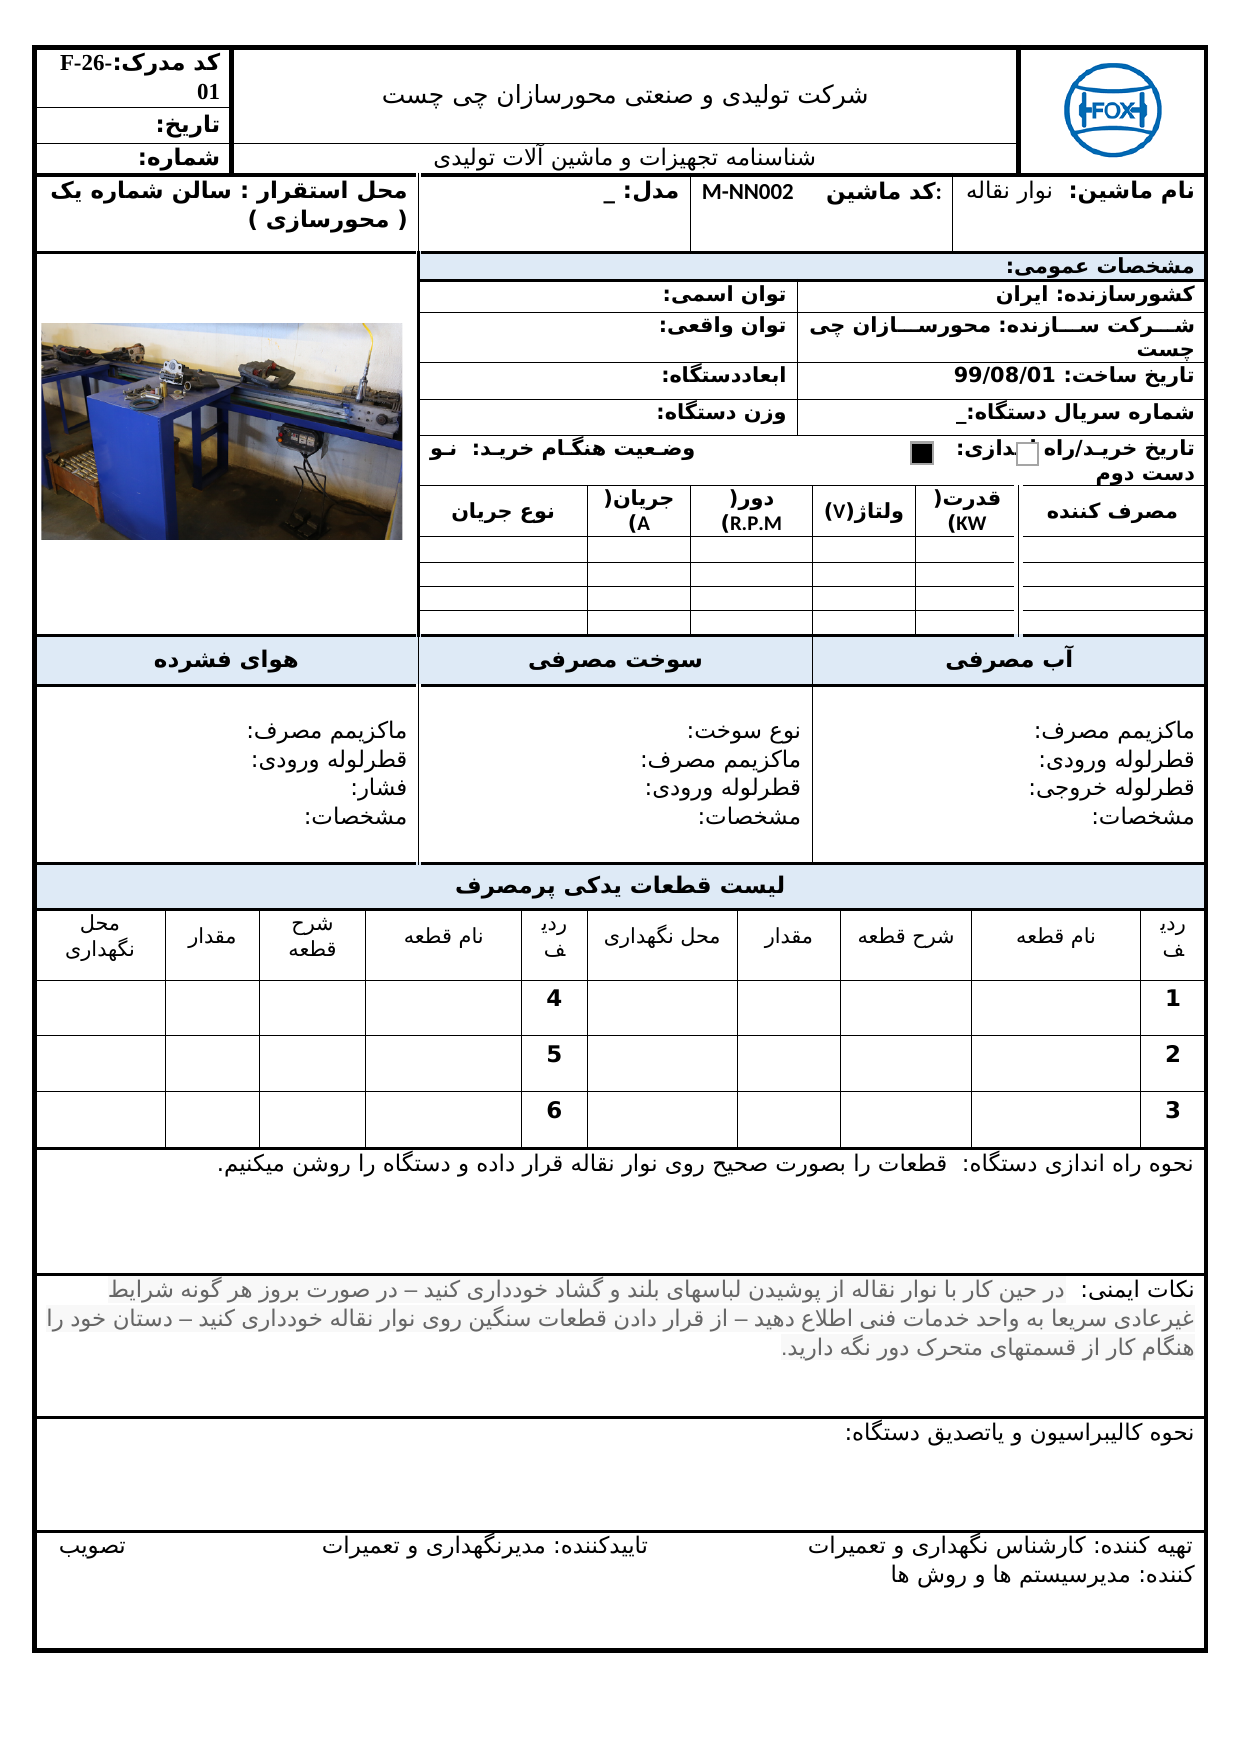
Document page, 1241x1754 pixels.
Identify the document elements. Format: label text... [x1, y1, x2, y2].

table_cell هوای فشرده [37, 634, 418, 684]
table_cell [588, 587, 690, 610]
table_cell [166, 1092, 259, 1147]
table_cell محل نگهداری [37, 911, 165, 980]
table_cell ردیف [1141, 911, 1204, 980]
table_cell ماکزیمم مصرف: قطرلوله ورودی: قطرلوله خروجی: مشخصات: [813, 687, 1204, 862]
table_cell 6 [522, 1092, 587, 1147]
table_cell [37, 1036, 165, 1091]
picture [41, 323, 403, 540]
table_cell [1019, 562, 1204, 586]
table_cell تاریخ خرید/راه اندازی: وضعیت هنگام خرید: نو دست دوم [420, 436, 1204, 485]
table_cell [916, 610, 1018, 634]
table_cell [972, 1036, 1140, 1091]
table_cell جریان(A) [588, 486, 690, 536]
table_cell نکات ایمنی: در حین کار با نوار نقاله از پوشیدن لباسهای بلند و گشاد خودداری کنید – در صورت بروز هر گونه شرایط غیرعادی سریعا به واحد خدمات فنی اطلاع دهید – از قرار دادن قطعات سنگین روی نوار نقاله خودداری کنید – دستان خود را هنگام کار از قسمتهای متحرک دور نگه دارید. [37, 1276, 1204, 1416]
table_cell شرکت سازنده: محورسازان چی چست [798, 313, 1204, 362]
table_cell نحوه راه اندازی دستگاه: قطعات را بصورت صحیح روی نوار نقاله قرار داده و دستگاه را روشن میکنیم. [37, 1150, 1204, 1273]
table_cell محل استقرار : سالن شماره یک ( محورسازی ) [37, 173, 418, 251]
table_cell سوخت مصرفی [419, 634, 812, 684]
table_cell [972, 1092, 1140, 1147]
table_cell ماکزیمم مصرف: قطرلوله ورودی: فشار: مشخصات: [37, 684, 418, 862]
table_cell مدل: _ [419, 173, 690, 251]
table_cell ردیف [522, 911, 587, 980]
table_cell [588, 1092, 737, 1147]
table_cell شناسنامه تجهیزات و ماشین آلات تولیدی [234, 144, 1016, 172]
table_cell [841, 1036, 971, 1091]
table_cell [691, 611, 812, 634]
table_cell توان اسمی: [420, 282, 797, 312]
table_cell [260, 1036, 365, 1091]
table_cell [366, 1036, 521, 1091]
table_cell تاریخ: [37, 108, 229, 143]
table_cell [588, 1036, 737, 1091]
table_cell M-NN002 کد ماشین: [691, 177, 952, 251]
table_cell [1019, 536, 1204, 562]
table_cell شماره سریال دستگاه:_ [798, 400, 1204, 435]
table_cell نحوه کالیبراسیون و یاتصدیق دستگاه: [37, 1419, 1204, 1529]
table_cell دور(R.P.M) [691, 486, 812, 536]
table_cell شرح قطعه [841, 911, 971, 980]
table_cell نام ماشین: نوار نقاله [953, 177, 1204, 251]
table_cell مصرف کننده [1019, 485, 1204, 536]
table_cell [166, 981, 259, 1035]
table_cell [841, 981, 971, 1035]
table_cell [691, 587, 812, 610]
table_header کد مدرک:F-26-01 [37, 50, 229, 107]
table_cell [166, 1036, 259, 1091]
table_cell مقدار [738, 911, 840, 980]
table_cell [260, 1092, 365, 1147]
table_header [1021, 50, 1204, 172]
table_cell [738, 981, 840, 1035]
table_cell ابعاددستگاه: [420, 363, 797, 399]
table_cell 2 [1141, 1036, 1204, 1091]
table_cell [691, 537, 812, 562]
table_cell [841, 1092, 971, 1147]
table_cell نوع سوخت: ماکزیمم مصرف: قطرلوله ورودی: مشخصات: [419, 684, 812, 862]
table_cell 1 [1141, 981, 1204, 1035]
table_header شرکت تولیدی و صنعتی محورسازان چی چست [234, 50, 1016, 143]
table_cell [37, 1092, 165, 1147]
table_cell محل نگهداری [588, 911, 737, 980]
table_cell شرح قطعه [260, 911, 365, 980]
table_cell [813, 537, 915, 562]
table_cell [420, 563, 587, 586]
table_cell [738, 1092, 840, 1147]
table_cell [916, 536, 1018, 562]
table_cell نام قطعه [972, 911, 1140, 980]
table_cell [420, 537, 587, 562]
table_cell [1019, 586, 1204, 610]
table_cell قدرت(KW) [916, 485, 1018, 536]
table_cell کشورسازنده: ایران [798, 282, 1204, 312]
table_cell [691, 563, 812, 586]
table_cell [972, 981, 1140, 1035]
table_cell [588, 981, 737, 1035]
table_cell [916, 562, 1018, 586]
table_cell 5 [522, 1036, 587, 1091]
table_cell [420, 587, 587, 610]
table_cell [916, 586, 1018, 610]
table_cell [37, 251, 417, 634]
table_cell [813, 563, 915, 586]
table_cell وزن دستگاه: [420, 400, 797, 435]
table_cell 4 [522, 981, 587, 1035]
table_cell [366, 1092, 521, 1147]
table_cell [260, 981, 365, 1035]
table_cell تهیه کننده: کارشناس نگهداری و تعمیرات تاییدکننده: مدیرنگهداری و تعمیرات تصویب کننده: مدیرسیستم ها و روش ها [37, 1533, 1204, 1648]
table_cell [588, 611, 690, 634]
table_cell 3 [1141, 1092, 1204, 1147]
table_cell [366, 981, 521, 1035]
table_cell [588, 537, 690, 562]
table_cell [738, 1036, 840, 1091]
table_cell [813, 611, 915, 634]
table_cell [1019, 610, 1204, 634]
table_cell [420, 611, 587, 634]
table_cell نام قطعه [366, 911, 521, 980]
table_cell لیست قطعات یدکی پرمصرف [37, 862, 1204, 908]
table_cell شماره: [37, 144, 229, 172]
table_cell تاریخ ساخت: 99/08/01 [798, 363, 1204, 399]
table_cell آب مصرفی [813, 634, 1204, 684]
table_cell مقدار [166, 911, 259, 980]
table_cell مشخصات عمومی: [420, 251, 1204, 279]
table_cell نوع جریان [420, 486, 587, 536]
table_cell [813, 587, 915, 610]
table_cell ولتاژ(V) [813, 486, 915, 536]
table_cell [37, 981, 165, 1035]
table_cell توان واقعی: [420, 313, 797, 362]
table_cell [588, 563, 690, 586]
